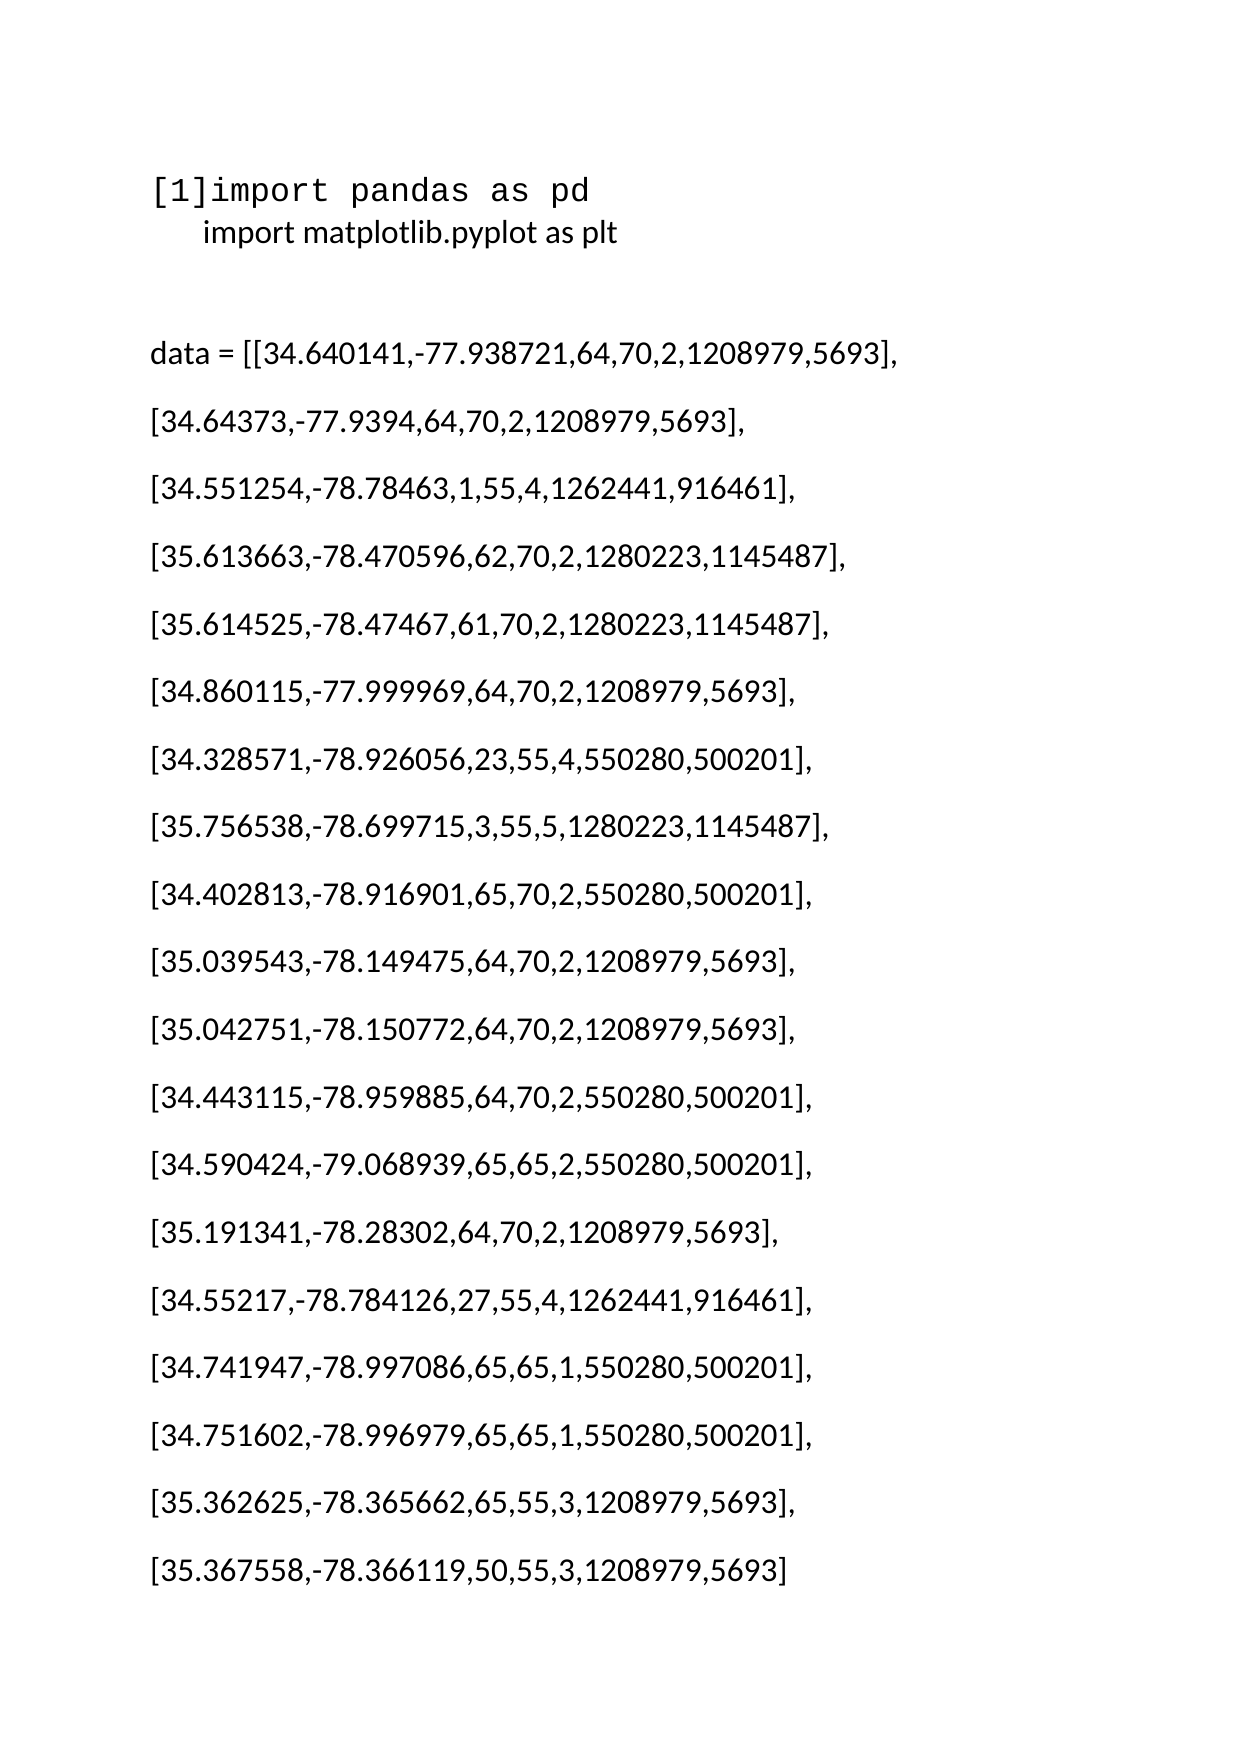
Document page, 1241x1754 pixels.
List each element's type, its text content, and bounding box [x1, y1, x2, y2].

text [34.551254,-78.78463,1,55,4,1262441,916461], [150, 467, 1090, 508]
text [34.55217,-78.784126,27,55,4,1262441,916461], [150, 1278, 1090, 1319]
text [35.042751,-78.150772,64,70,2,1208979,5693], [150, 1008, 1090, 1049]
text [34.328571,-78.926056,23,55,4,550280,500201], [150, 738, 1090, 778]
text [34.741947,-78.997086,65,65,1,550280,500201], [150, 1346, 1090, 1387]
text [35.039543,-78.149475,64,70,2,1208979,5693], [150, 941, 1090, 981]
text [35.362625,-78.365662,65,55,3,1208979,5693], [150, 1481, 1090, 1522]
text [1]import pandas as pd [150, 174, 1090, 211]
text [35.613663,-78.470596,62,70,2,1280223,1145487], [150, 535, 1090, 576]
text [34.860115,-77.999969,64,70,2,1208979,5693], [150, 670, 1090, 711]
text [34.751602,-78.996979,65,65,1,550280,500201], [150, 1414, 1090, 1454]
text [34.402813,-78.916901,65,70,2,550280,500201], [150, 873, 1090, 914]
text [34.443115,-78.959885,64,70,2,550280,500201], [150, 1076, 1090, 1116]
text [34.64373,-77.9394,64,70,2,1208979,5693], [150, 400, 1090, 440]
text [35.367558,-78.366119,50,55,3,1208979,5693] [150, 1549, 1090, 1590]
text import matplotlib.pyplot as plt [150, 211, 1090, 252]
text [35.191341,-78.28302,64,70,2,1208979,5693], [150, 1211, 1090, 1252]
text [34.590424,-79.068939,65,65,2,550280,500201], [150, 1143, 1090, 1184]
text data = [[34.640141,-77.938721,64,70,2,1208979,5693], [150, 332, 1090, 373]
text [35.756538,-78.699715,3,55,5,1280223,1145487], [150, 805, 1090, 846]
text [35.614525,-78.47467,61,70,2,1280223,1145487], [150, 602, 1090, 643]
